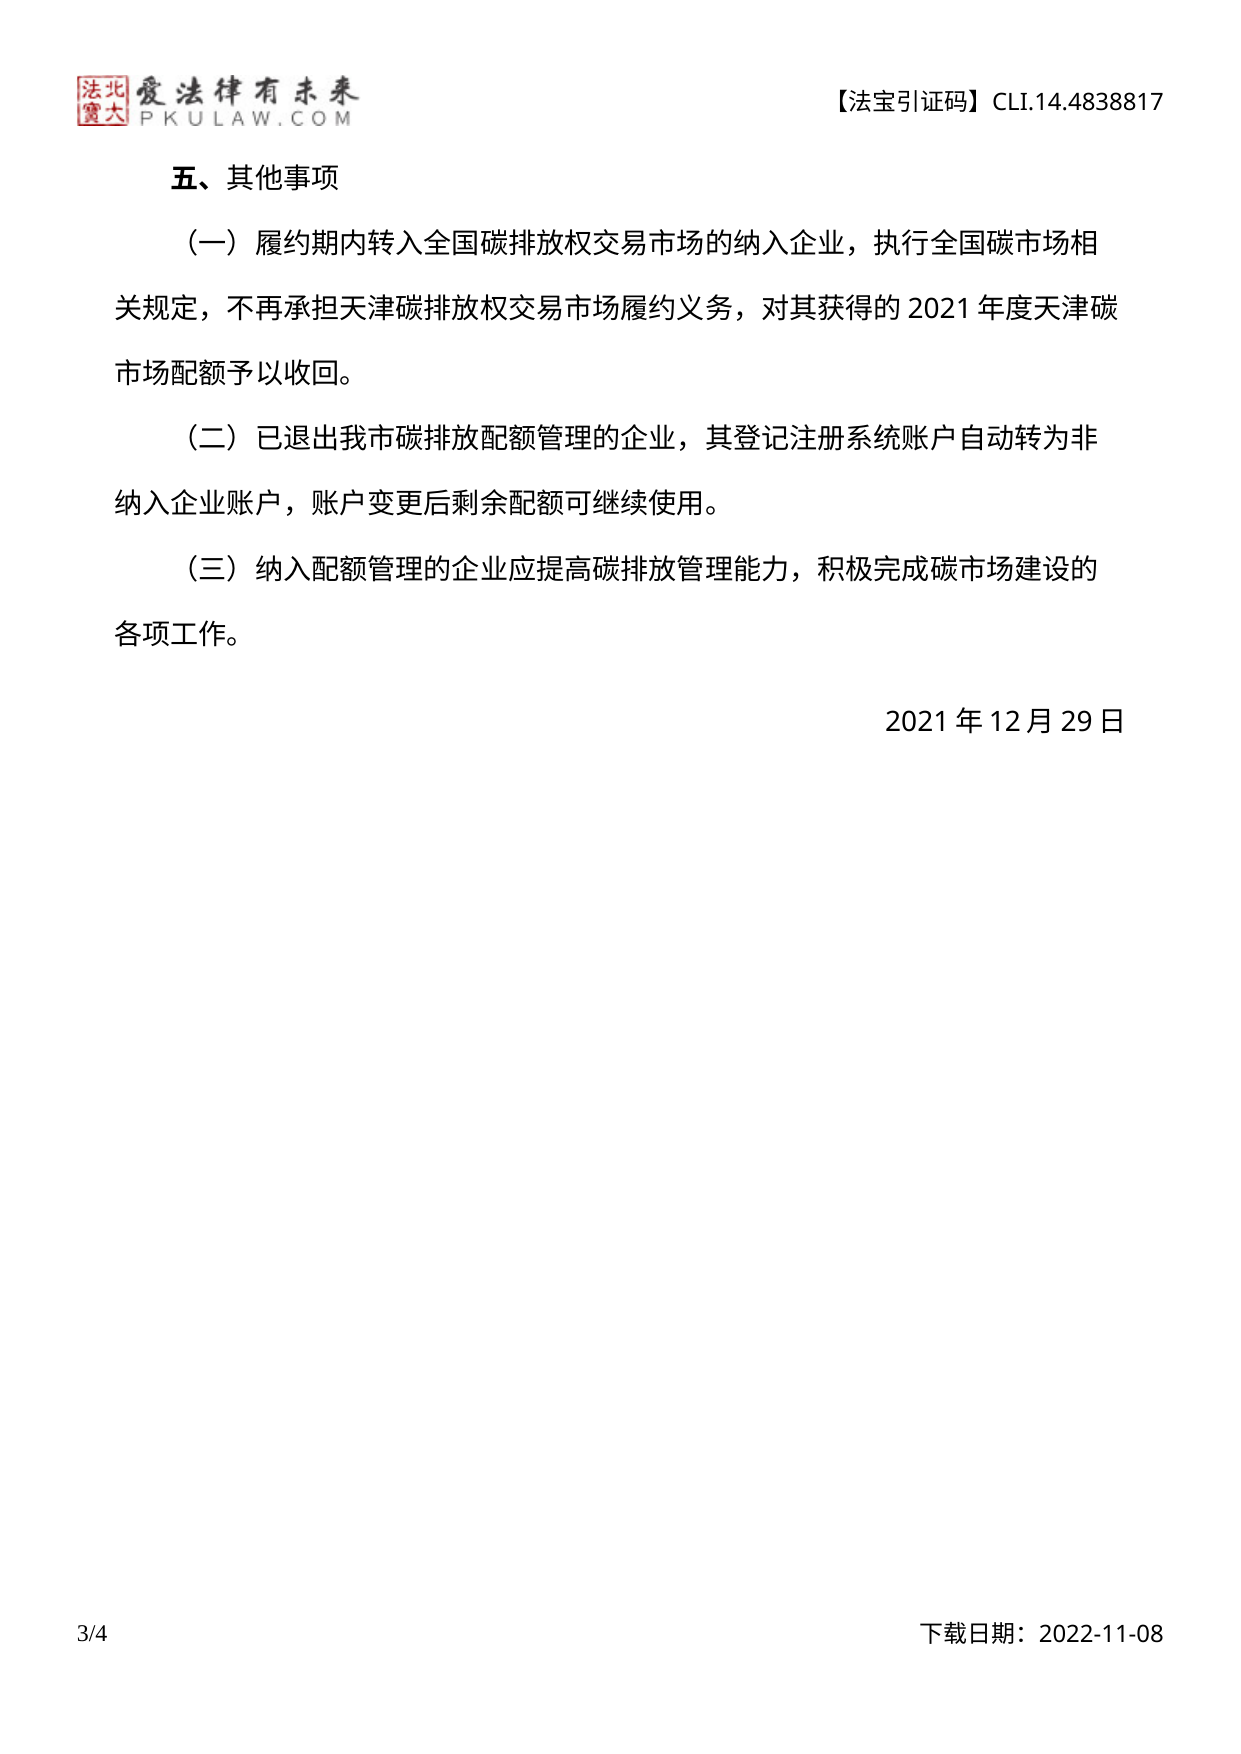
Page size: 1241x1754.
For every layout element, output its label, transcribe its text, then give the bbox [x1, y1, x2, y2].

picture [76, 75, 361, 126]
text 2021年12月29日 [114, 677, 1126, 739]
text 五、其他事项 （一）履约期内转入全国碳排放权交易市场的纳入企业，执行全国碳市场相关规定，不再承担天津碳排放权交易市场履约义务，对其获得的2021年度天津碳市场配额予以收回。 （二）已退出我市碳排放配额管理的企业，其登记注册系统账户自动转为非纳入企业账户，账户变更后剩余配额可继续使用。 （三）纳入配额管理的企业应提高碳排放管理能力，积极完成碳市场建设的各项工作。 [114, 156, 1126, 652]
